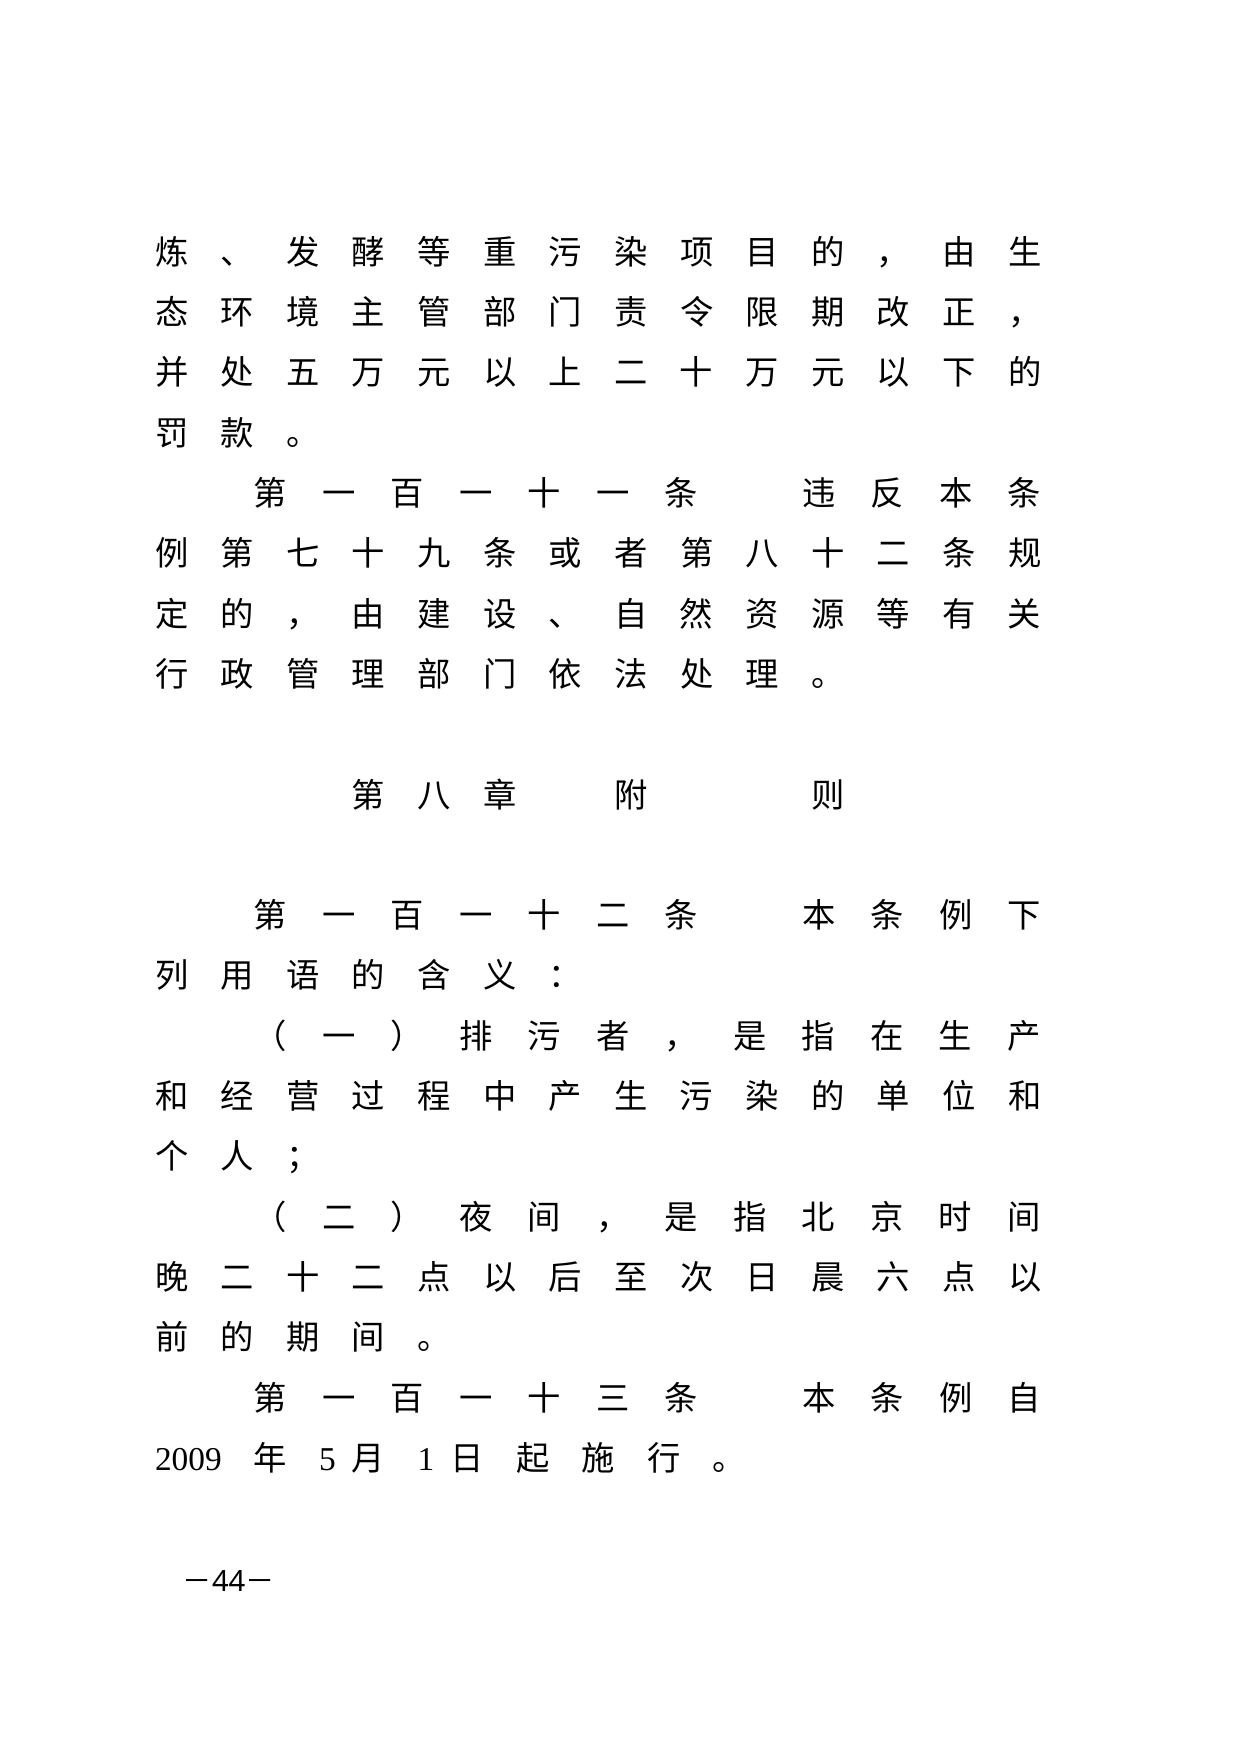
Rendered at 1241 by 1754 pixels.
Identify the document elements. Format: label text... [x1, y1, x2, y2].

text （一）排污者，是指在生产和经营过程中产生污染的单位和个人； [155, 1003, 1073, 1184]
text 第一百一十二条 本条例下列用语的含义： [155, 883, 1073, 1003]
text 第一百一十条 违反本条例第七十二条规定，新建专业电镀、化学制浆、纺织印染、制革、冶炼、发酵等重污染项目的，由生态环境主管部门责令限期改正，并处五万元以上二十万元以下的罚款。 [155, 219, 1073, 461]
text （二）夜间，是指北京时间晚二十二点以后至次日晨六点以前的期间。 [155, 1184, 1073, 1365]
text 第八章 附 则 [155, 762, 1073, 823]
text 第一百一十一条 违反本条例第七十九条或者第八十二条规定的，由建设、自然资源等有关行政管理部门依法处理。 [155, 461, 1073, 702]
text 第一百一十三条 本条例自2009年5月1日起施行。 [155, 1365, 1073, 1486]
